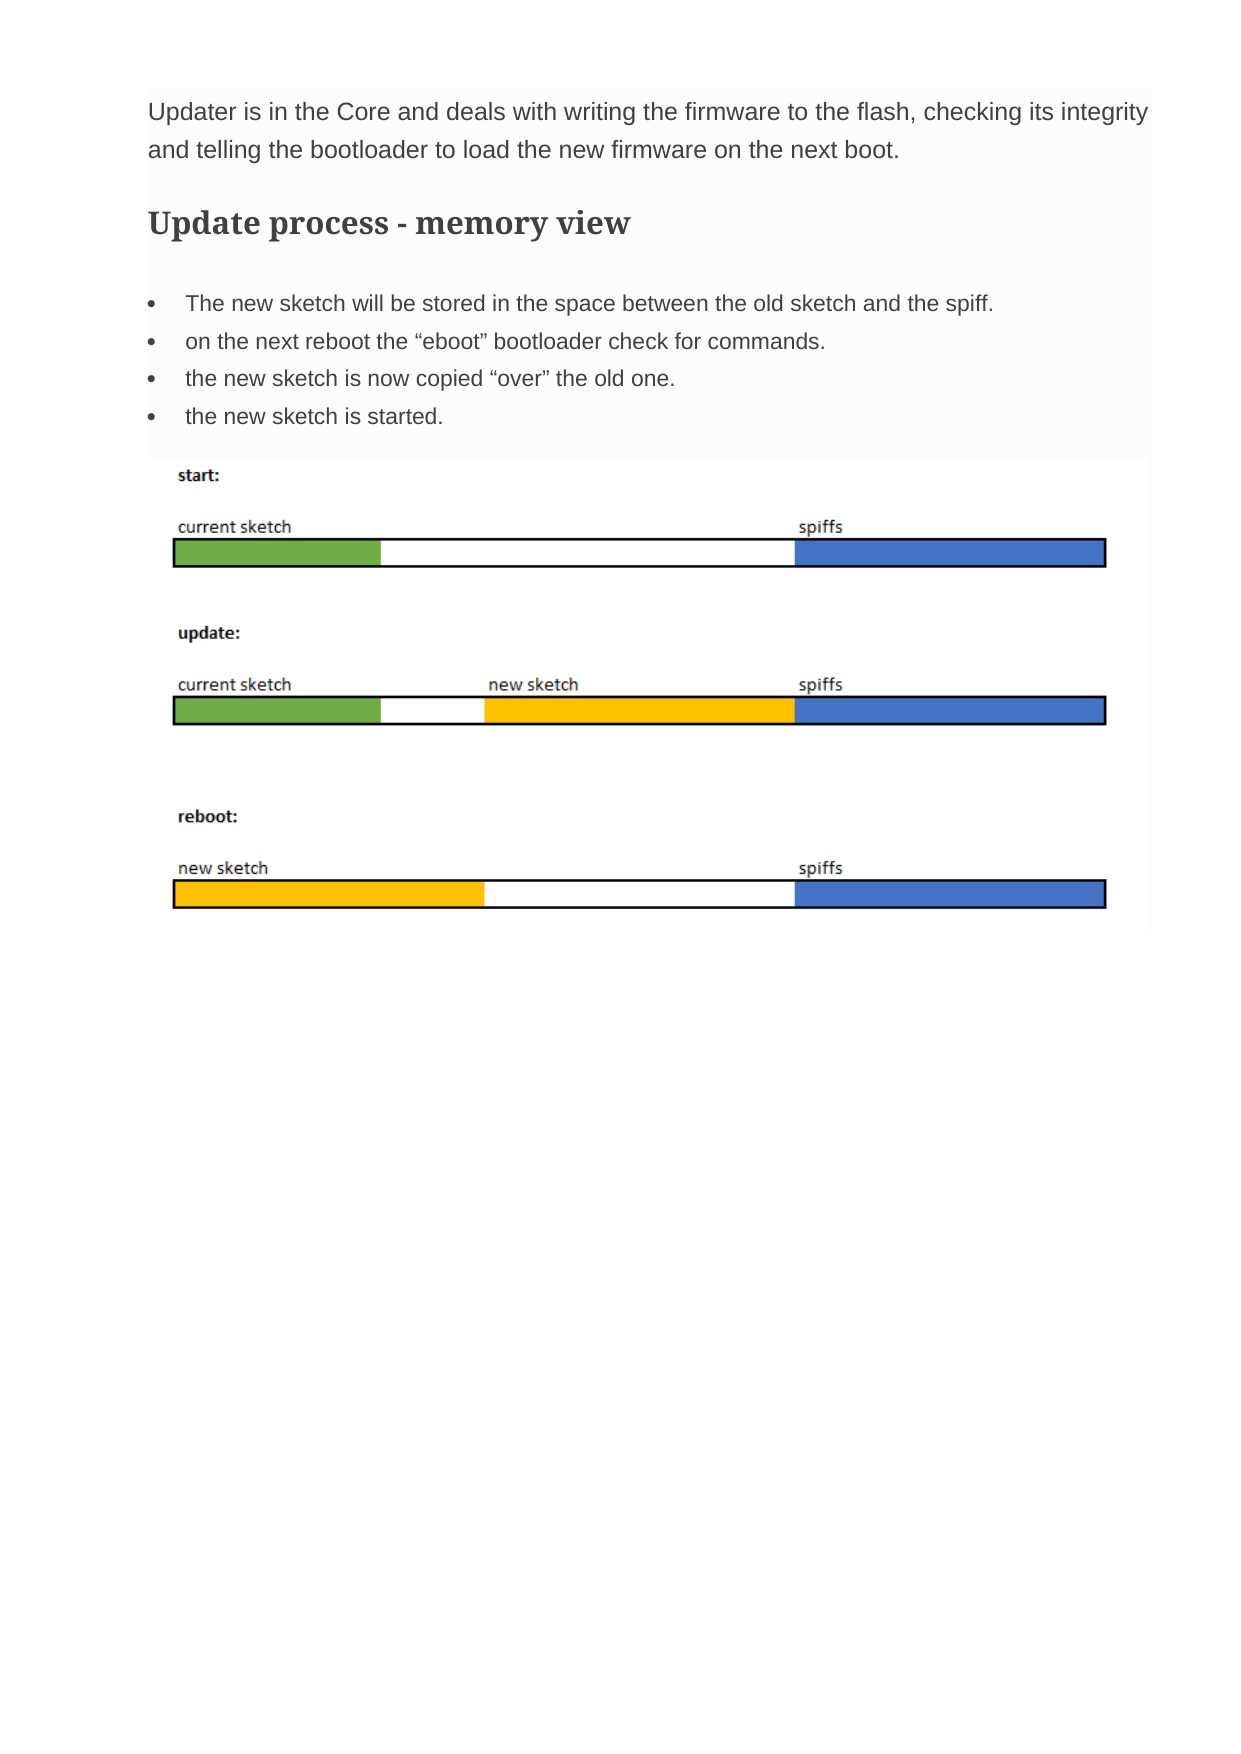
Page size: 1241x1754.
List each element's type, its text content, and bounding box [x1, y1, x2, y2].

list the new sketch is now copied “over” the old one. [148, 354, 1152, 392]
list the new sketch is started. [148, 392, 1152, 429]
list on the next reboot the “eboot” bootloader check for commands. [148, 317, 1152, 354]
subtitle Update process - memory view [148, 201, 1152, 244]
list The new sketch will be stored in the space between the old sketch and the spiff. [148, 279, 1152, 317]
text Updater is in the Core and deals with writing the firmware to the flash, checking its integrity and telling the bootloader to load the new firmware on the next boot. [148, 88, 1152, 163]
picture [147, 458, 1148, 931]
